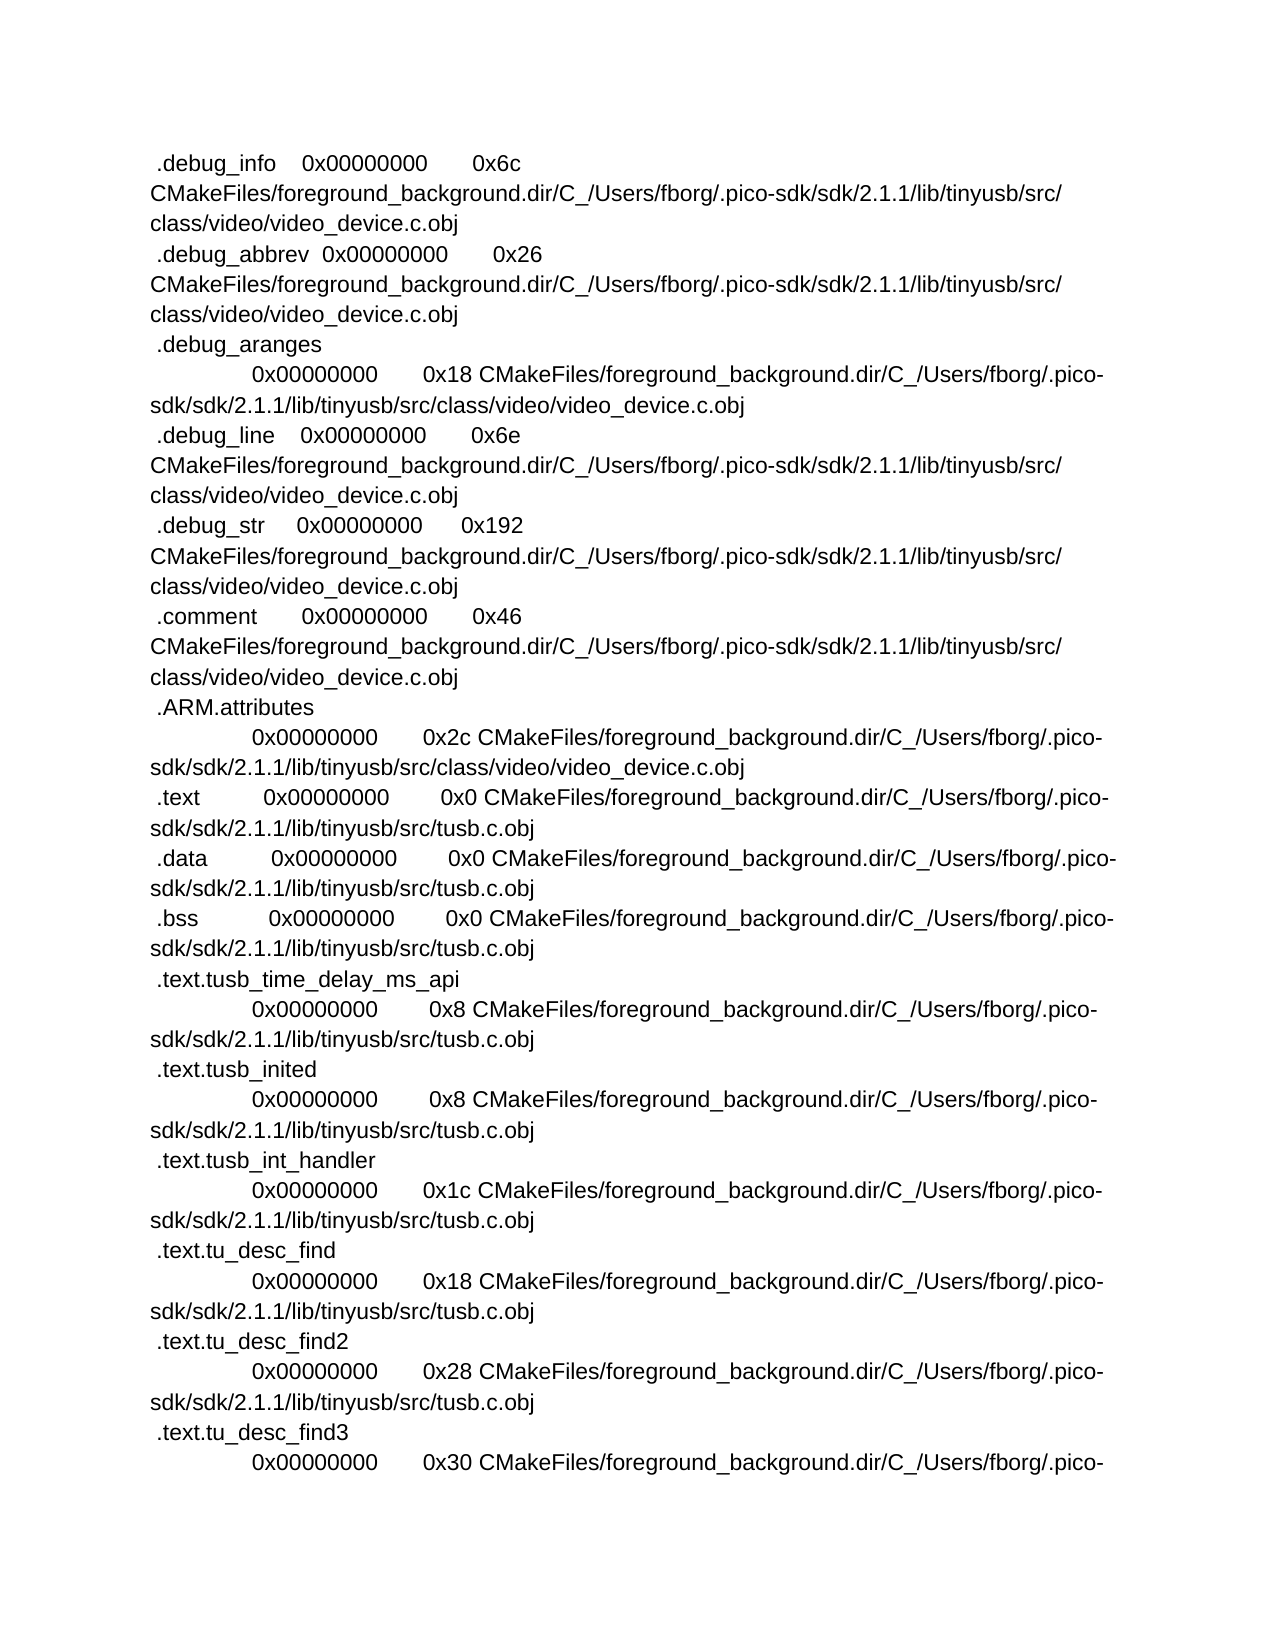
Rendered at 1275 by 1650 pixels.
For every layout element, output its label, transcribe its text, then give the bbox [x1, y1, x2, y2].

text .bss 0x00000000 0x0 CMakeFiles/foreground_background.dir/C_/Users/fborg/.pico-sdk/sdk/2.1.1/lib/tinyusb/src/tusb.c.obj [150, 905, 1125, 962]
text .debug_abbrev 0x00000000 0x26 CMakeFiles/foreground_background.dir/C_/Users/fborg/.pico-sdk/sdk/2.1.1/lib/tinyusb/src/class/video/video_device.c.obj [150, 241, 1125, 327]
text .text.tu_desc_find3 [150, 1419, 1125, 1445]
text 0x00000000 0x28 CMakeFiles/foreground_background.dir/C_/Users/fborg/.pico-sdk/sdk/2.1.1/lib/tinyusb/src/tusb.c.obj [150, 1358, 1125, 1415]
text 0x00000000 0x8 CMakeFiles/foreground_background.dir/C_/Users/fborg/.pico-sdk/sdk/2.1.1/lib/tinyusb/src/tusb.c.obj [150, 1086, 1125, 1143]
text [150, 1449, 1125, 1475]
text .data 0x00000000 0x0 CMakeFiles/foreground_background.dir/C_/Users/fborg/.pico-sdk/sdk/2.1.1/lib/tinyusb/src/tusb.c.obj [150, 845, 1125, 901]
text 0x00000000 0x2c CMakeFiles/foreground_background.dir/C_/Users/fborg/.pico-sdk/sdk/2.1.1/lib/tinyusb/src/class/video/video_device.c.obj [150, 724, 1125, 781]
text .text.tu_desc_find [150, 1237, 1125, 1264]
text .debug_aranges [150, 331, 1125, 358]
text .debug_info 0x00000000 0x6c CMakeFiles/foreground_background.dir/C_/Users/fborg/.pico-sdk/sdk/2.1.1/lib/tinyusb/src/class/video/video_device.c.obj [150, 150, 1125, 237]
text .text.tusb_time_delay_ms_api [150, 966, 1125, 992]
text 0x00000000 0x1c CMakeFiles/foreground_background.dir/C_/Users/fborg/.pico-sdk/sdk/2.1.1/lib/tinyusb/src/tusb.c.obj [150, 1177, 1125, 1234]
text .comment 0x00000000 0x46 CMakeFiles/foreground_background.dir/C_/Users/fborg/.pico-sdk/sdk/2.1.1/lib/tinyusb/src/class/video/video_device.c.obj [150, 603, 1125, 690]
text 0x00000000 0x18 CMakeFiles/foreground_background.dir/C_/Users/fborg/.pico-sdk/sdk/2.1.1/lib/tinyusb/src/tusb.c.obj [150, 1268, 1125, 1324]
text .text.tu_desc_find2 [150, 1328, 1125, 1354]
text .text 0x00000000 0x0 CMakeFiles/foreground_background.dir/C_/Users/fborg/.pico-sdk/sdk/2.1.1/lib/tinyusb/src/tusb.c.obj [150, 784, 1125, 841]
text 0x00000000 0x18 CMakeFiles/foreground_background.dir/C_/Users/fborg/.pico-sdk/sdk/2.1.1/lib/tinyusb/src/class/video/video_device.c.obj [150, 361, 1125, 418]
text .text.tusb_inited [150, 1056, 1125, 1083]
text .ARM.attributes [150, 694, 1125, 720]
text 0x00000000 0x8 CMakeFiles/foreground_background.dir/C_/Users/fborg/.pico-sdk/sdk/2.1.1/lib/tinyusb/src/tusb.c.obj [150, 996, 1125, 1052]
text .debug_line 0x00000000 0x6e CMakeFiles/foreground_background.dir/C_/Users/fborg/.pico-sdk/sdk/2.1.1/lib/tinyusb/src/class/video/video_device.c.obj [150, 422, 1125, 509]
text .text.tusb_int_handler [150, 1147, 1125, 1173]
text .debug_str 0x00000000 0x192 CMakeFiles/foreground_background.dir/C_/Users/fborg/.pico-sdk/sdk/2.1.1/lib/tinyusb/src/class/video/video_device.c.obj [150, 512, 1125, 599]
